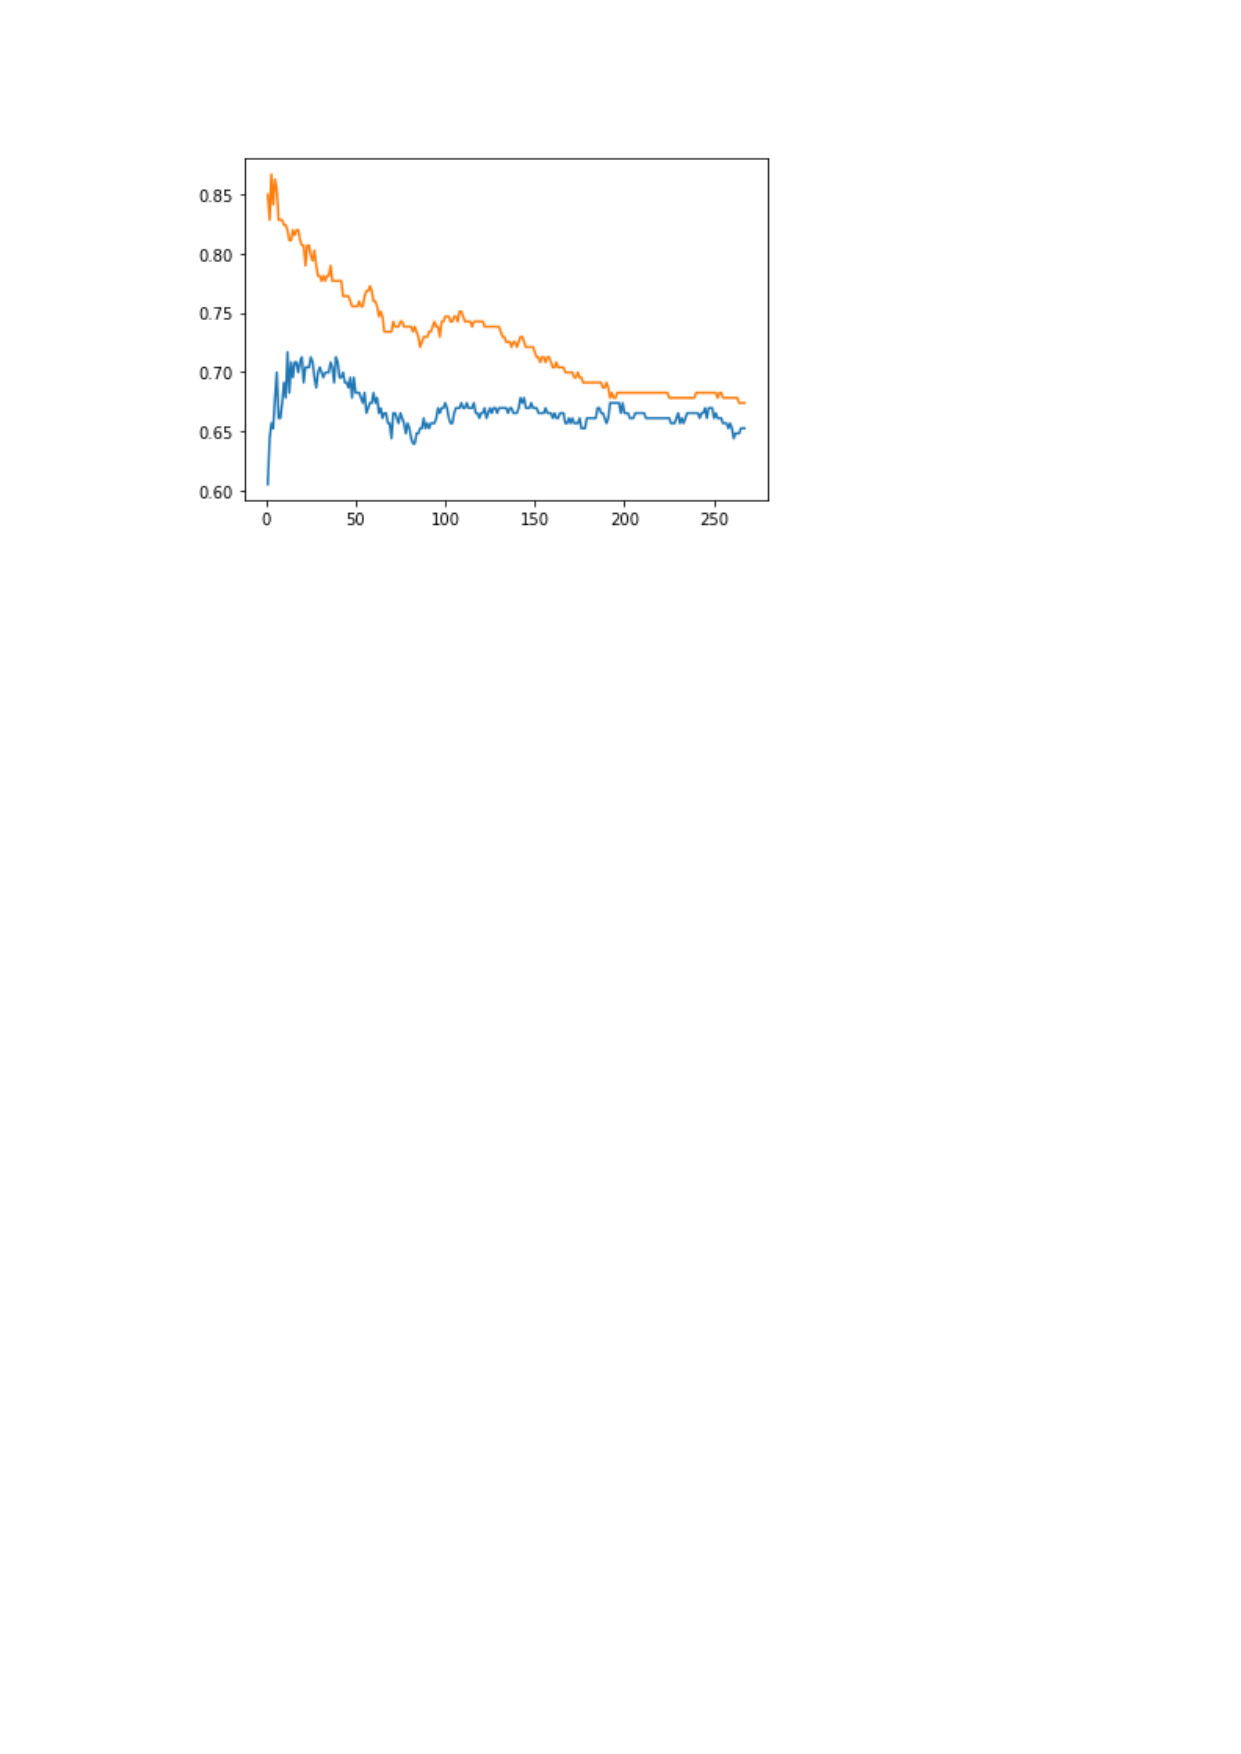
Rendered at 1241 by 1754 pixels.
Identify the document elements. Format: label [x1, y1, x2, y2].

picture [187, 150, 779, 538]
